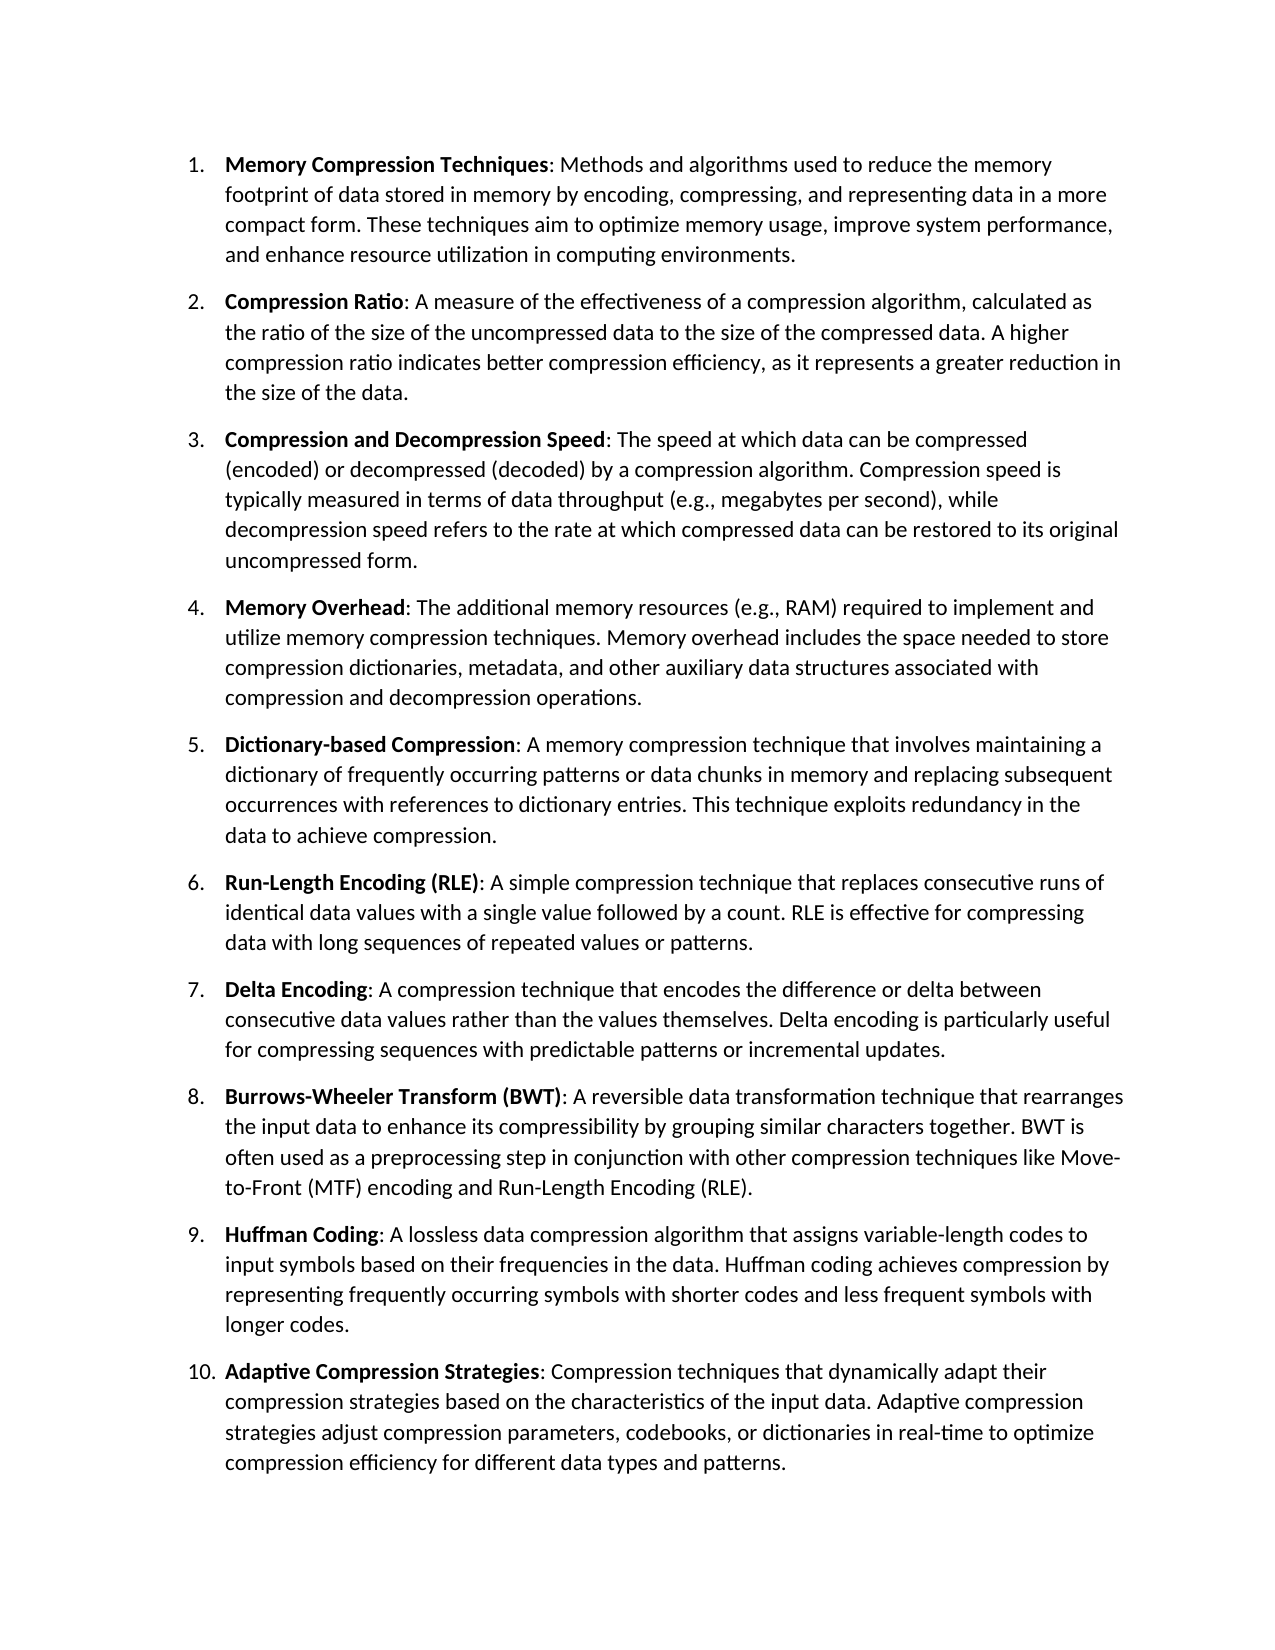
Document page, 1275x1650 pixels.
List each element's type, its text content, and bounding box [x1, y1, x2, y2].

list Huffman Coding: A lossless data compression algorithm that assigns variable-length codes to input symbols based on their frequencies in the data. Huffman coding achieves compression by representing frequently occurring symbols with shorter codes and less frequent symbols with longer codes. [187, 1220, 1125, 1338]
list Run-Length Encoding (RLE): A simple compression technique that replaces consecutive runs of identical data values with a single value followed by a count. RLE is effective for compressing data with long sequences of repeated values or patterns. [187, 868, 1125, 956]
list Delta Encoding: A compression technique that encodes the difference or delta between consecutive data values rather than the values themselves. Delta encoding is particularly useful for compressing sequences with predictable patterns or incremental updates. [187, 975, 1125, 1063]
list Memory Overhead: The additional memory resources (e.g., RAM) required to implement and utilize memory compression techniques. Memory overhead includes the space needed to store compression dictionaries, metadata, and other auxiliary data structures associated with compression and decompression operations. [187, 593, 1125, 711]
list Adaptive Compression Strategies: Compression techniques that dynamically adapt their compression strategies based on the characteristics of the input data. Adaptive compression strategies adjust compression parameters, codebooks, or dictionaries in real-time to optimize compression efficiency for different data types and patterns. [187, 1357, 1125, 1476]
list Dictionary-based Compression: A memory compression technique that involves maintaining a dictionary of frequently occurring patterns or data chunks in memory and replacing subsequent occurrences with references to dictionary entries. This technique exploits redundancy in the data to achieve compression. [187, 730, 1125, 849]
list Burrows-Wheeler Transform (BWT): A reversible data transformation technique that rearranges the input data to enhance its compressibility by grouping similar characters together. BWT is often used as a preprocessing step in conjunction with other compression techniques like Move-to-Front (MTF) encoding and Run-Length Encoding (RLE). [187, 1082, 1125, 1201]
list Compression Ratio: A measure of the effectiveness of a compression algorithm, calculated as the ratio of the size of the uncompressed data to the size of the compressed data. A higher compression ratio indicates better compression efficiency, as it represents a greater reduction in the size of the data. [187, 287, 1125, 406]
list Memory Compression Techniques: Methods and algorithms used to reduce the memory footprint of data stored in memory by encoding, compressing, and representing data in a more compact form. These techniques aim to optimize memory usage, improve system performance, and enhance resource utilization in computing environments. [187, 150, 1125, 269]
list Compression and Decompression Speed: The speed at which data can be compressed (encoded) or decompressed (decoded) by a compression algorithm. Compression speed is typically measured in terms of data throughput (e.g., megabytes per second), while decompression speed refers to the rate at which compressed data can be restored to its original uncompressed form. [187, 425, 1125, 574]
